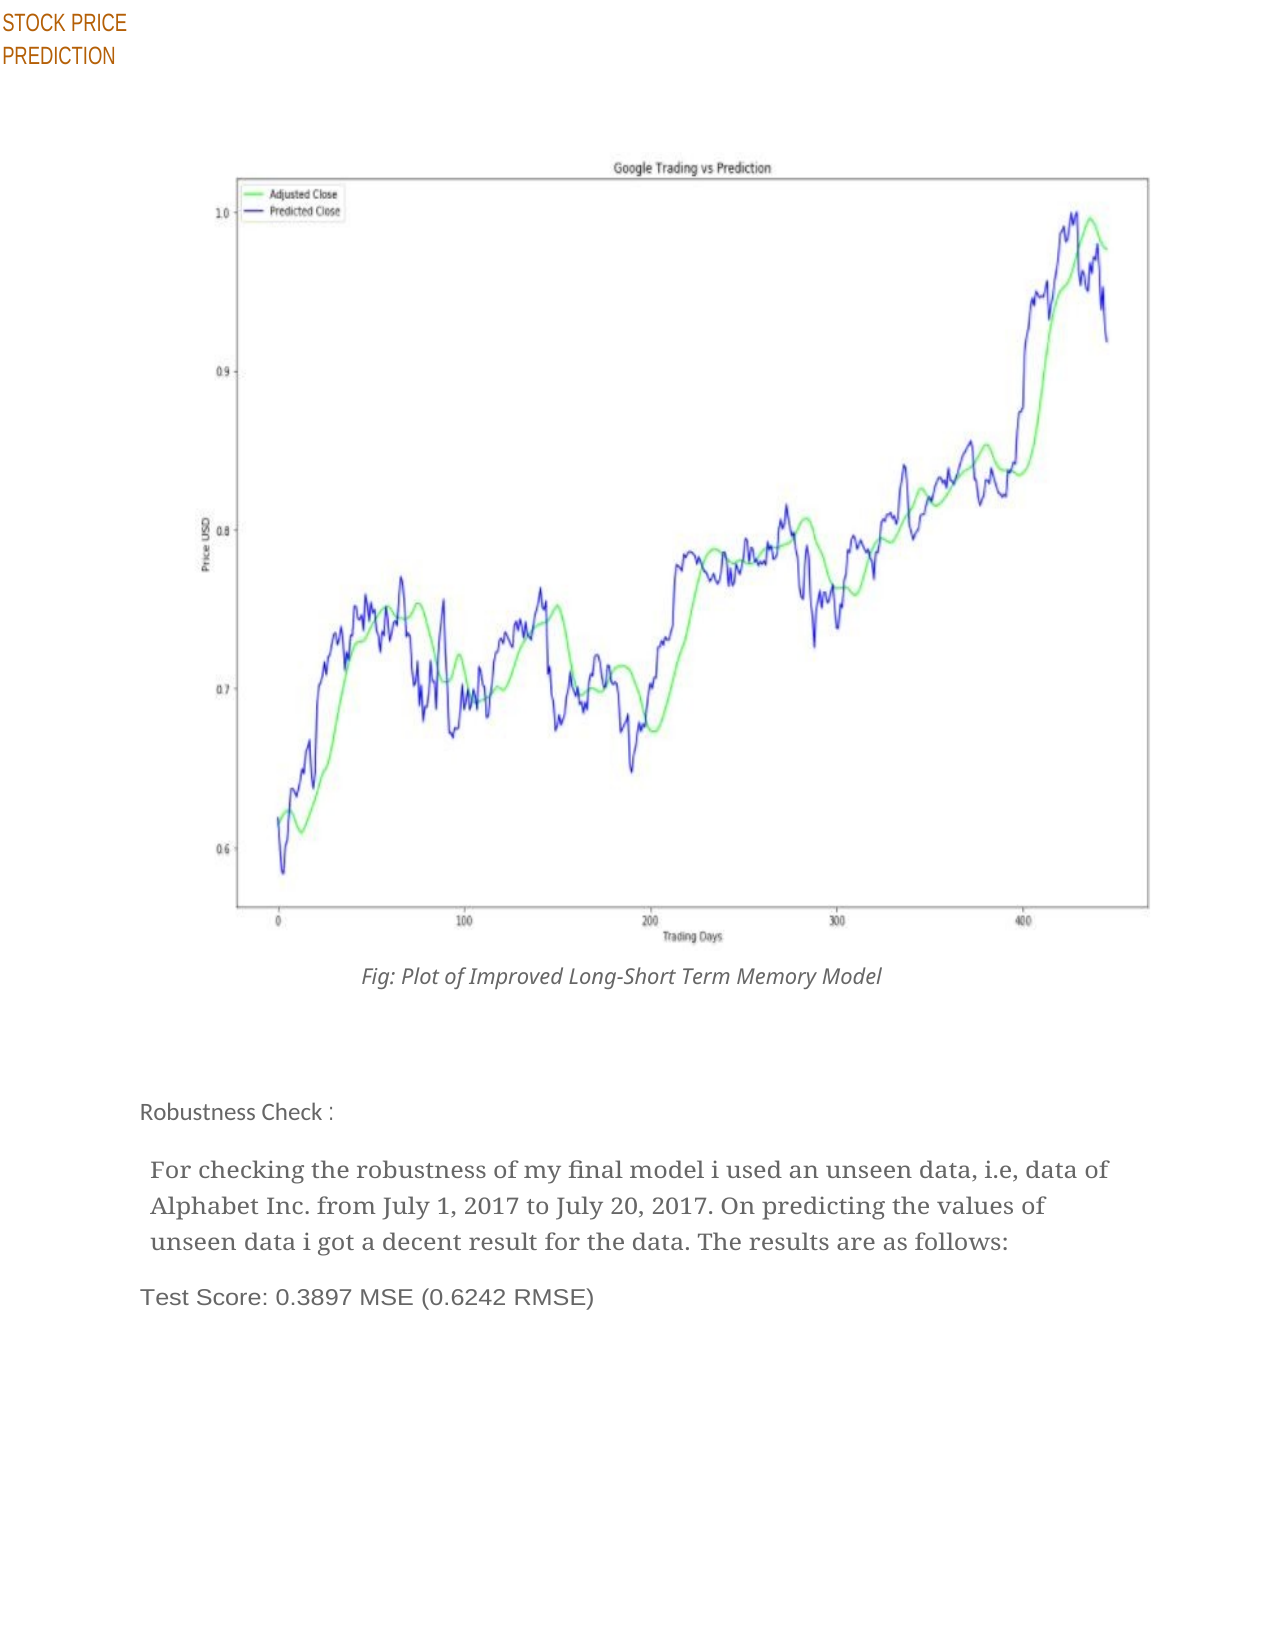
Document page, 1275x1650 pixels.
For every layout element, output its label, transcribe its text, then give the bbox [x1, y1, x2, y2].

text Fig: Plot of Improved Long-Short Term Memory Model [361, 961, 1260, 991]
picture [194, 152, 1151, 951]
subtitle Test Score: 0.3897 MSE (0.6242 RMSE) [139, 1284, 1260, 1311]
text For checking the robustness of my final model i used an unseen data, i.e, data of Alphabet Inc. from July 1, 2017 to July 20, 2017. On predicting the values of unseen data i got a decent result for the data. The results are as follows: [150, 1154, 1126, 1257]
subtitle Robustness Check : [139, 1096, 1260, 1127]
